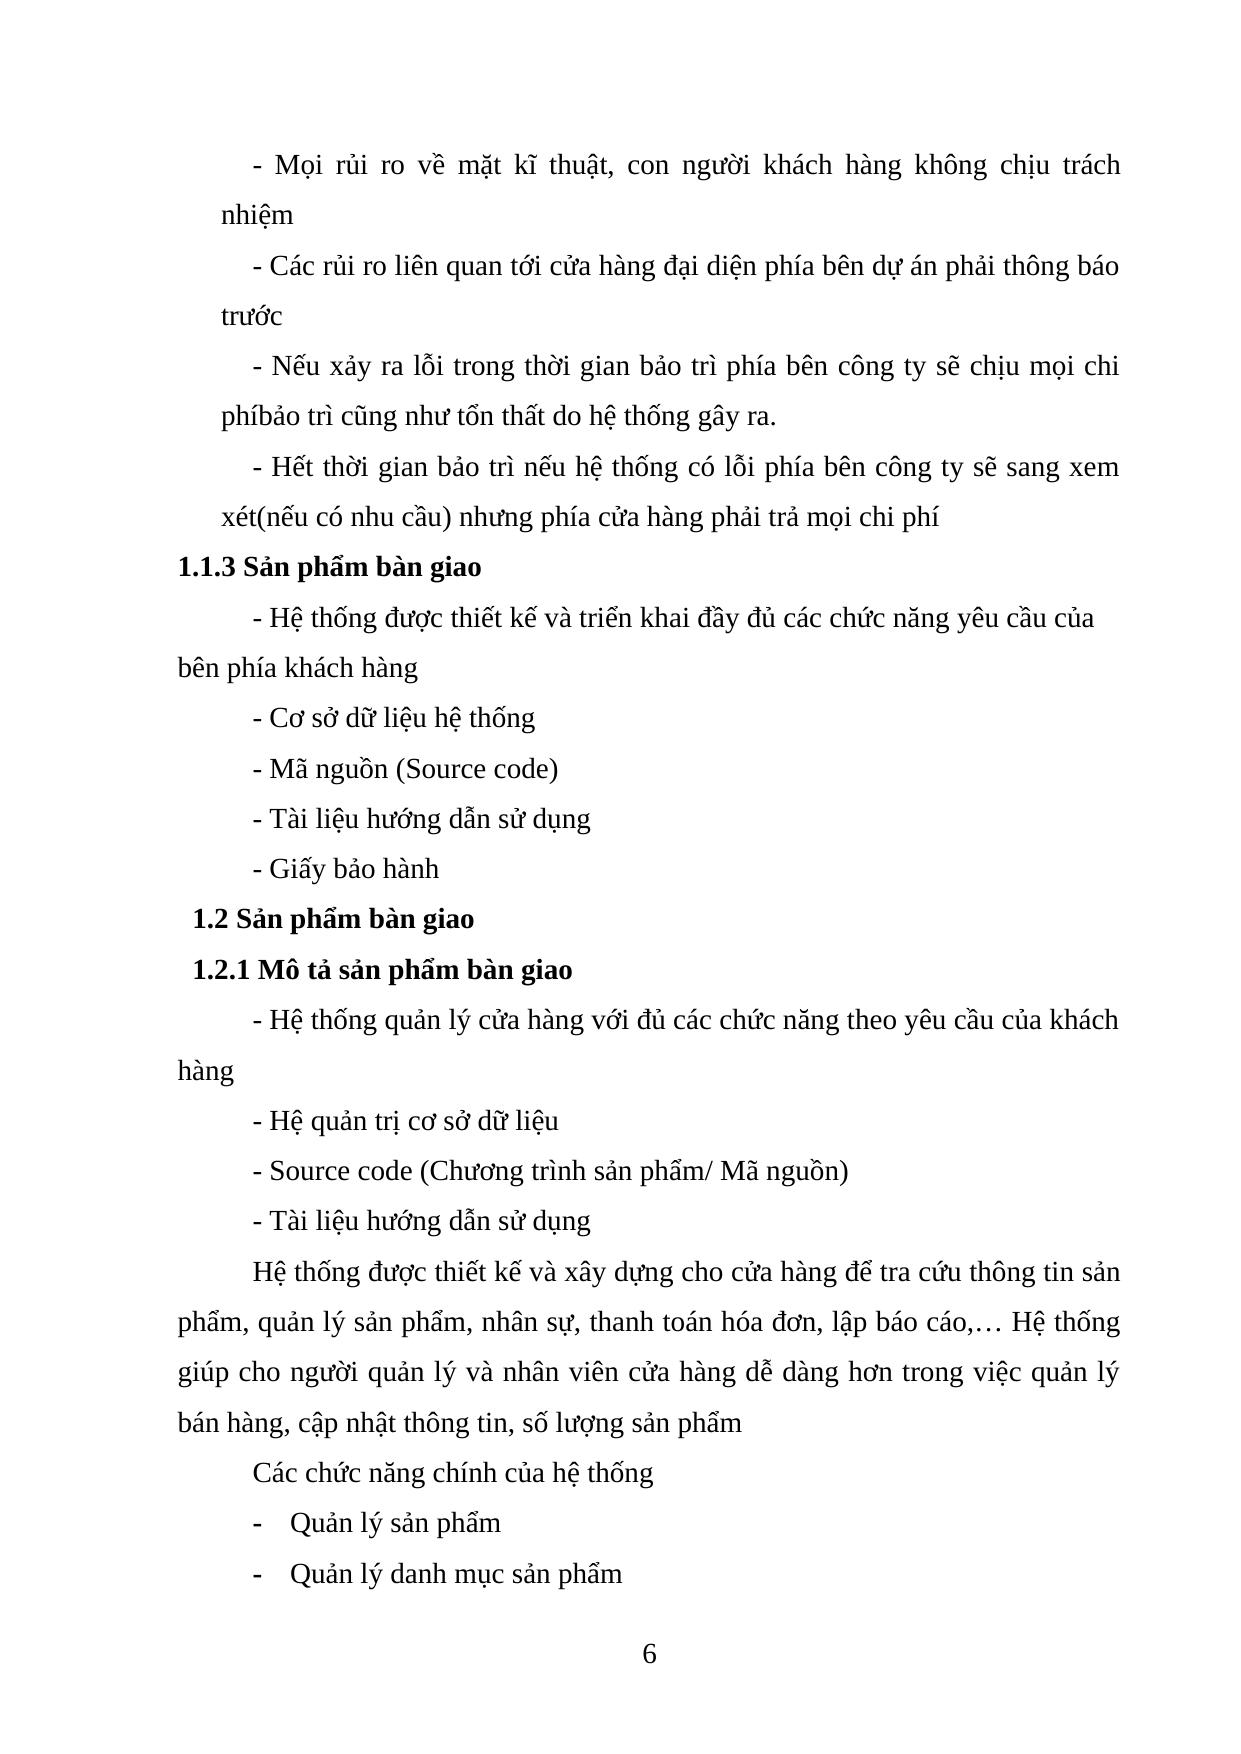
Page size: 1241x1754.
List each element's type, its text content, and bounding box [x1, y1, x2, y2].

text - Cơ sở dữ liệu hệ thống [177, 700, 1122, 734]
text - Tài liệu hướng dẫn sử dụng [252, 1203, 1122, 1237]
text - Hệ thống được thiết kế và triển khai đầy đủ các chức năng yêu cầu của [177, 600, 1122, 633]
text Hệ thống được thiết kế và xây dựng cho cửa hàng để tra cứu thông tin sản phẩm, quản lý sản phẩm, nhân sự, thanh toán hóa đơn, lập báo cáo,… Hệ thống giúp cho người quản lý và nhân viên cửa hàng dễ dàng hơn trong việc quản lý bán hàng, cập nhật thông tin, số lượng sản phẩm [177, 1254, 1122, 1438]
text - Tài liệu hướng dẫn sử dụng [177, 801, 1122, 834]
list Quản lý danh mục sản phẩm [252, 1556, 1122, 1589]
text bên phía khách hàng [177, 650, 1122, 684]
list - Mọi rủi ro về mặt kĩ thuật, con người khách hàng không chịu trách nhiệm [221, 147, 1122, 231]
list 1.2 Sản phẩm bàn giao [192, 902, 1122, 935]
list - Hết thời gian bảo trì nếu hệ thống có lỗi phía bên công ty sẽ sang xem xét(nếu có nhu cầu) nhưng phía cửa hàng phải trả mọi chi phí [221, 449, 1122, 533]
list - Nếu xảy ra lỗi trong thời gian bảo trì phía bên công ty sẽ chịu mọi chi phíbảo trì cũng như tổn thất do hệ thống gây ra. [221, 348, 1122, 432]
text - Giấy bảo hành [177, 851, 1122, 885]
text Các chức năng chính của hệ thống [177, 1455, 1122, 1489]
list - Các rủi ro liên quan tới cửa hàng đại diện phía bên dự án phải thông báo trước [221, 248, 1122, 331]
text 1.1.3 Sản phẩm bàn giao [177, 549, 1122, 583]
text - Hệ quản trị cơ sở dữ liệu [252, 1103, 1122, 1136]
text - Mã nguồn (Source code) [177, 751, 1122, 784]
text hàng [177, 1053, 1122, 1086]
list Quản lý sản phẩm [252, 1505, 1122, 1539]
text - Hệ thống quản lý cửa hàng với đủ các chức năng theo yêu cầu của khách [177, 1002, 1122, 1036]
text - Source code (Chương trình sản phẩm/ Mã nguồn) [252, 1153, 1122, 1187]
list 1.2.1 Mô tả sản phẩm bàn giao [192, 952, 1122, 986]
